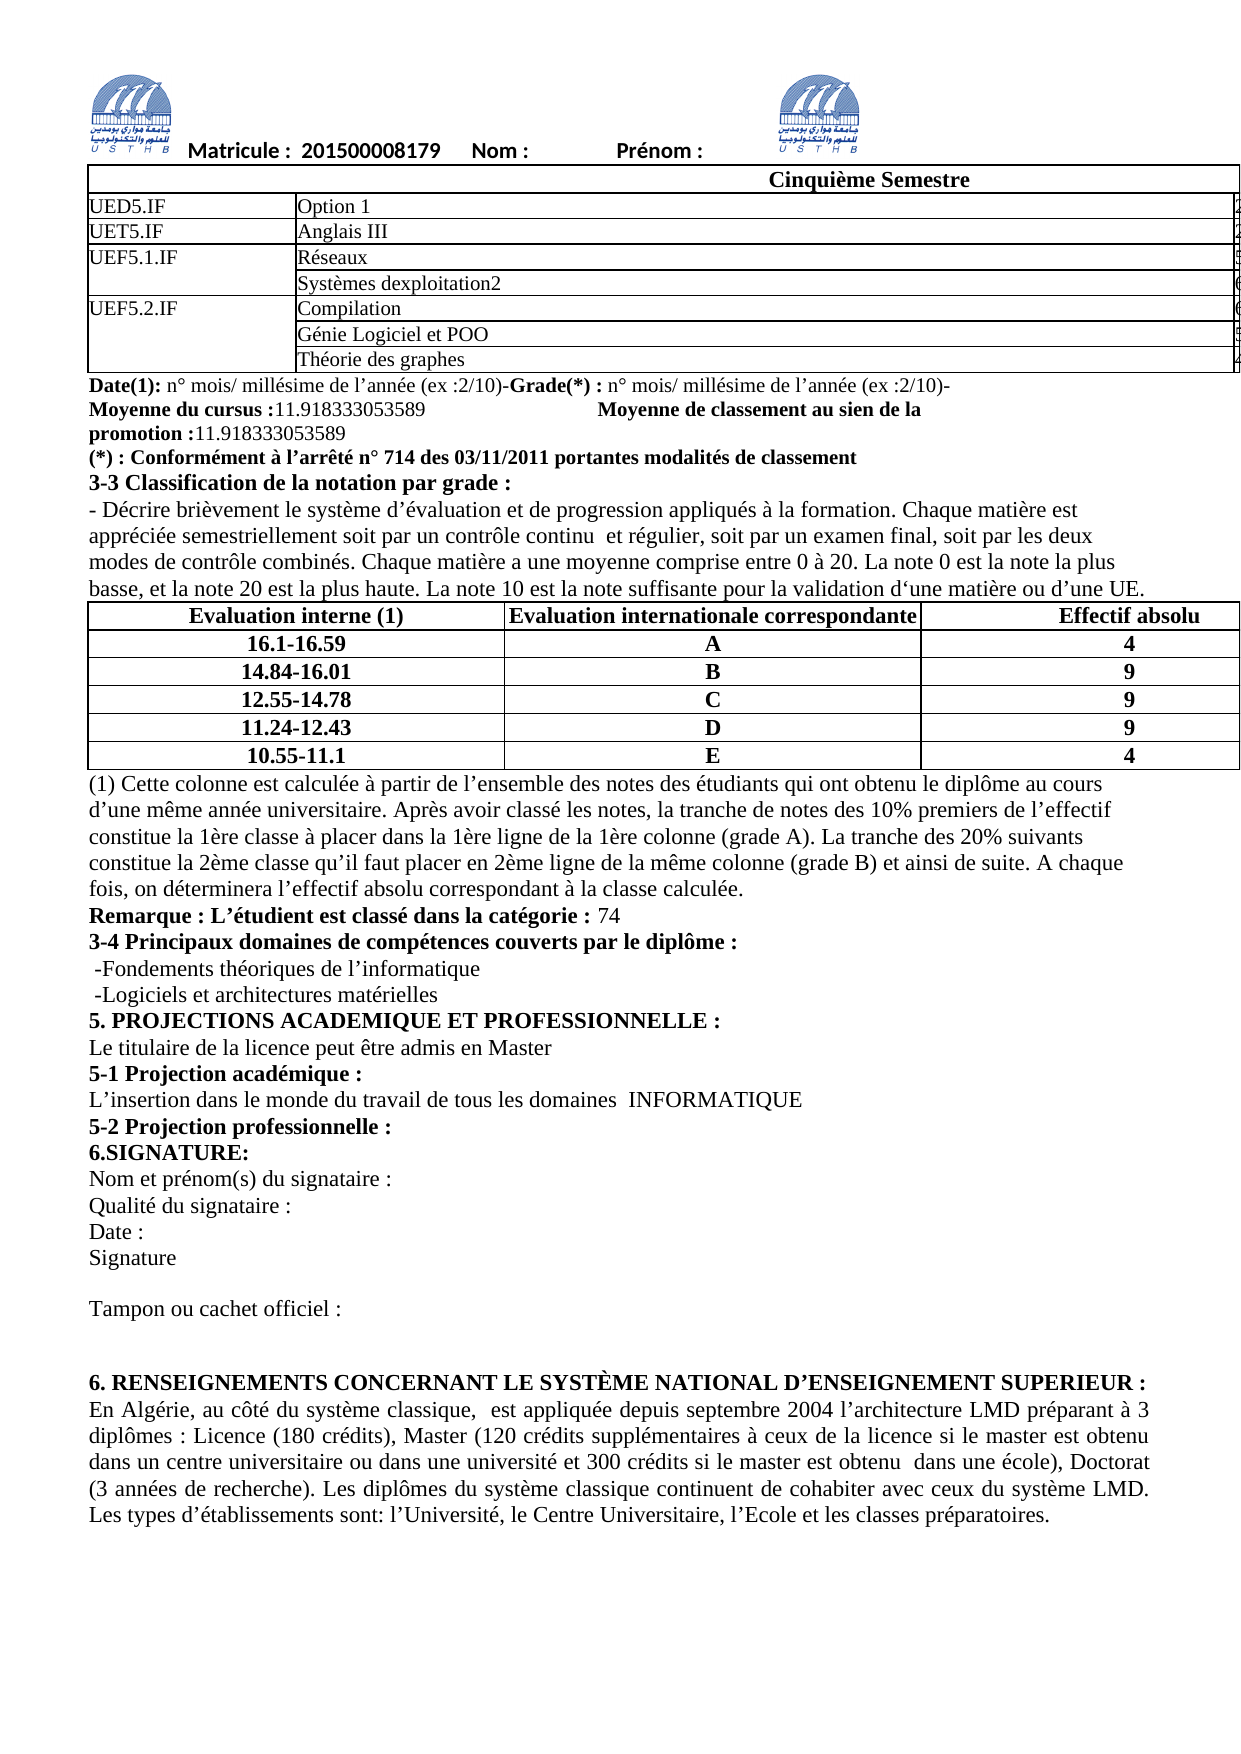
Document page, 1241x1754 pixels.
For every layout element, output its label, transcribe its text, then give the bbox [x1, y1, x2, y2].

text 3-4 Principaux domaines de compétences couverts par le diplôme : [88, 928, 1152, 954]
text Qualité du signataire : [88, 1192, 1152, 1218]
text Moyenne du cursus :11.918333053589 Moyenne de classement au sien de la promotion :11.918333053589 [88, 397, 1152, 445]
table_cell B [505, 658, 920, 685]
text - Décrire brièvement le système d’évaluation et de progression appliqués à la formation. Chaque matière est appréciée semestriellement soit par un contrôle continu et régulier, soit par un examen final, soit par les deux modes de contrôle combinés. Chaque matière a une moyenne comprise entre 0 à 20. La note 0 est la note la plus basse, et la note 20 est la plus haute. La note 10 est la note suffisante pour la validation d‘une matière ou d’une UE. [88, 496, 1152, 601]
text 5-1 Projection académique : [88, 1060, 1152, 1086]
text Tampon ou cachet officiel : [88, 1295, 1152, 1321]
table_cell UEF5.2.IF [89, 296, 295, 371]
table_cell 9 [922, 714, 1239, 741]
picture [776, 74, 860, 159]
table_header Evaluation internationale correspondante [505, 603, 920, 629]
table_cell 14.84-16.01 [89, 658, 504, 685]
text (1) Cette colonne est calculée à partir de l’ensemble des notes des étudiants qui ont obtenu le diplôme au cours d’une même année universitaire. Après avoir classé les notes, la tranche de notes des 10% premiers de l’effectif constitue la 1ère classe à placer dans la 1ère ligne de la 1ère colonne (grade A). La tranche des 20% suivants constitue la 2ème classe qu’il faut placer en 2ème ligne de la même colonne (grade B) et ainsi de suite. A chaque fois, on déterminera l’effectif absolu correspondant à la classe calculée. [88, 770, 1152, 902]
table_cell 16.1-16.59 [89, 631, 504, 657]
table_cell 9 [922, 658, 1239, 685]
table_header Evaluation interne (1) [89, 603, 504, 629]
table_cell 10.55-11.1 [89, 742, 504, 768]
table_cell UEF5.1.IF [89, 245, 295, 294]
table_cell 4 [922, 631, 1239, 657]
text Remarque : L’étudient est classé dans la catégorie : 74 [88, 902, 1152, 928]
table_cell A [505, 631, 920, 657]
table_cell Systèmes dexploitation2 [297, 271, 1233, 294]
table_cell 11.24-12.43 [89, 714, 504, 741]
text L’insertion dans le monde du travail de tous les domaines INFORMATIQUE [88, 1086, 1152, 1113]
text Date : [88, 1218, 1152, 1244]
text Date(1): n° mois/ millésime de l’année (ex :2/10)-Grade(*) : n° mois/ millésime de l’année (ex :2/10)- [88, 373, 1152, 397]
table_cell 4 [922, 742, 1239, 768]
table_cell Cinquième Semestre [89, 166, 1239, 192]
picture [88, 74, 172, 159]
table_cell Compilation [297, 296, 1233, 320]
table_cell 12.55-14.78 [89, 686, 504, 713]
table_cell Anglais III [297, 219, 1233, 243]
text 5. PROJECTIONS ACADEMIQUE ET PROFESSIONNELLE : [88, 1007, 1152, 1034]
text En Algérie, au côté du système classique, est appliquée depuis septembre 2004 l’architecture LMD préparant à 3 diplômes : Licence (180 crédits), Master (120 crédits supplémentaires à ceux de la licence si le master est obtenu dans un centre universitaire ou dans une université et 300 crédits si le master est obtenu dans une école), Doctorat (3 années de recherche). Les diplômes du système classique continuent de cohabiter avec ceux du système LMD. Les types d’établissements sont: l’Université, le Centre Universitaire, l’Ecole et les classes préparatoires. [88, 1396, 1152, 1527]
table_cell Théorie des graphes [297, 347, 1233, 371]
text 6. RENSEIGNEMENTS CONCERNANT LE SYSTÈME NATIONAL D’ENSEIGNEMENT SUPERIEUR : [88, 1369, 1152, 1396]
text 6.SIGNATURE: [88, 1139, 1152, 1165]
text Nom et prénom(s) du signataire : [88, 1165, 1152, 1192]
table_cell UET5.IF [89, 219, 295, 243]
text Signature [88, 1244, 1152, 1271]
table_cell 9 [922, 686, 1239, 713]
text 3-3 Classification de la notation par grade : [88, 469, 1152, 496]
table_cell Génie Logiciel et POO [297, 322, 1233, 346]
text -Logiciels et architectures matérielles [88, 981, 1152, 1007]
table_cell D [505, 714, 920, 741]
text 5-2 Projection professionnelle : [88, 1113, 1152, 1139]
text Le titulaire de la licence peut être admis en Master [88, 1034, 1152, 1060]
text (*) : Conformément à l’arrêté n° 714 des 03/11/2011 portantes modalités de classement [88, 445, 1152, 469]
table_cell Option 1 [297, 194, 1233, 218]
table_cell C [505, 686, 920, 713]
table_cell Réseaux [297, 245, 1233, 269]
table_cell UED5.IF [89, 194, 295, 218]
table_header Effectif absolu [922, 603, 1239, 629]
text -Fondements théoriques de l’informatique [88, 954, 1152, 981]
table_cell E [505, 742, 920, 768]
